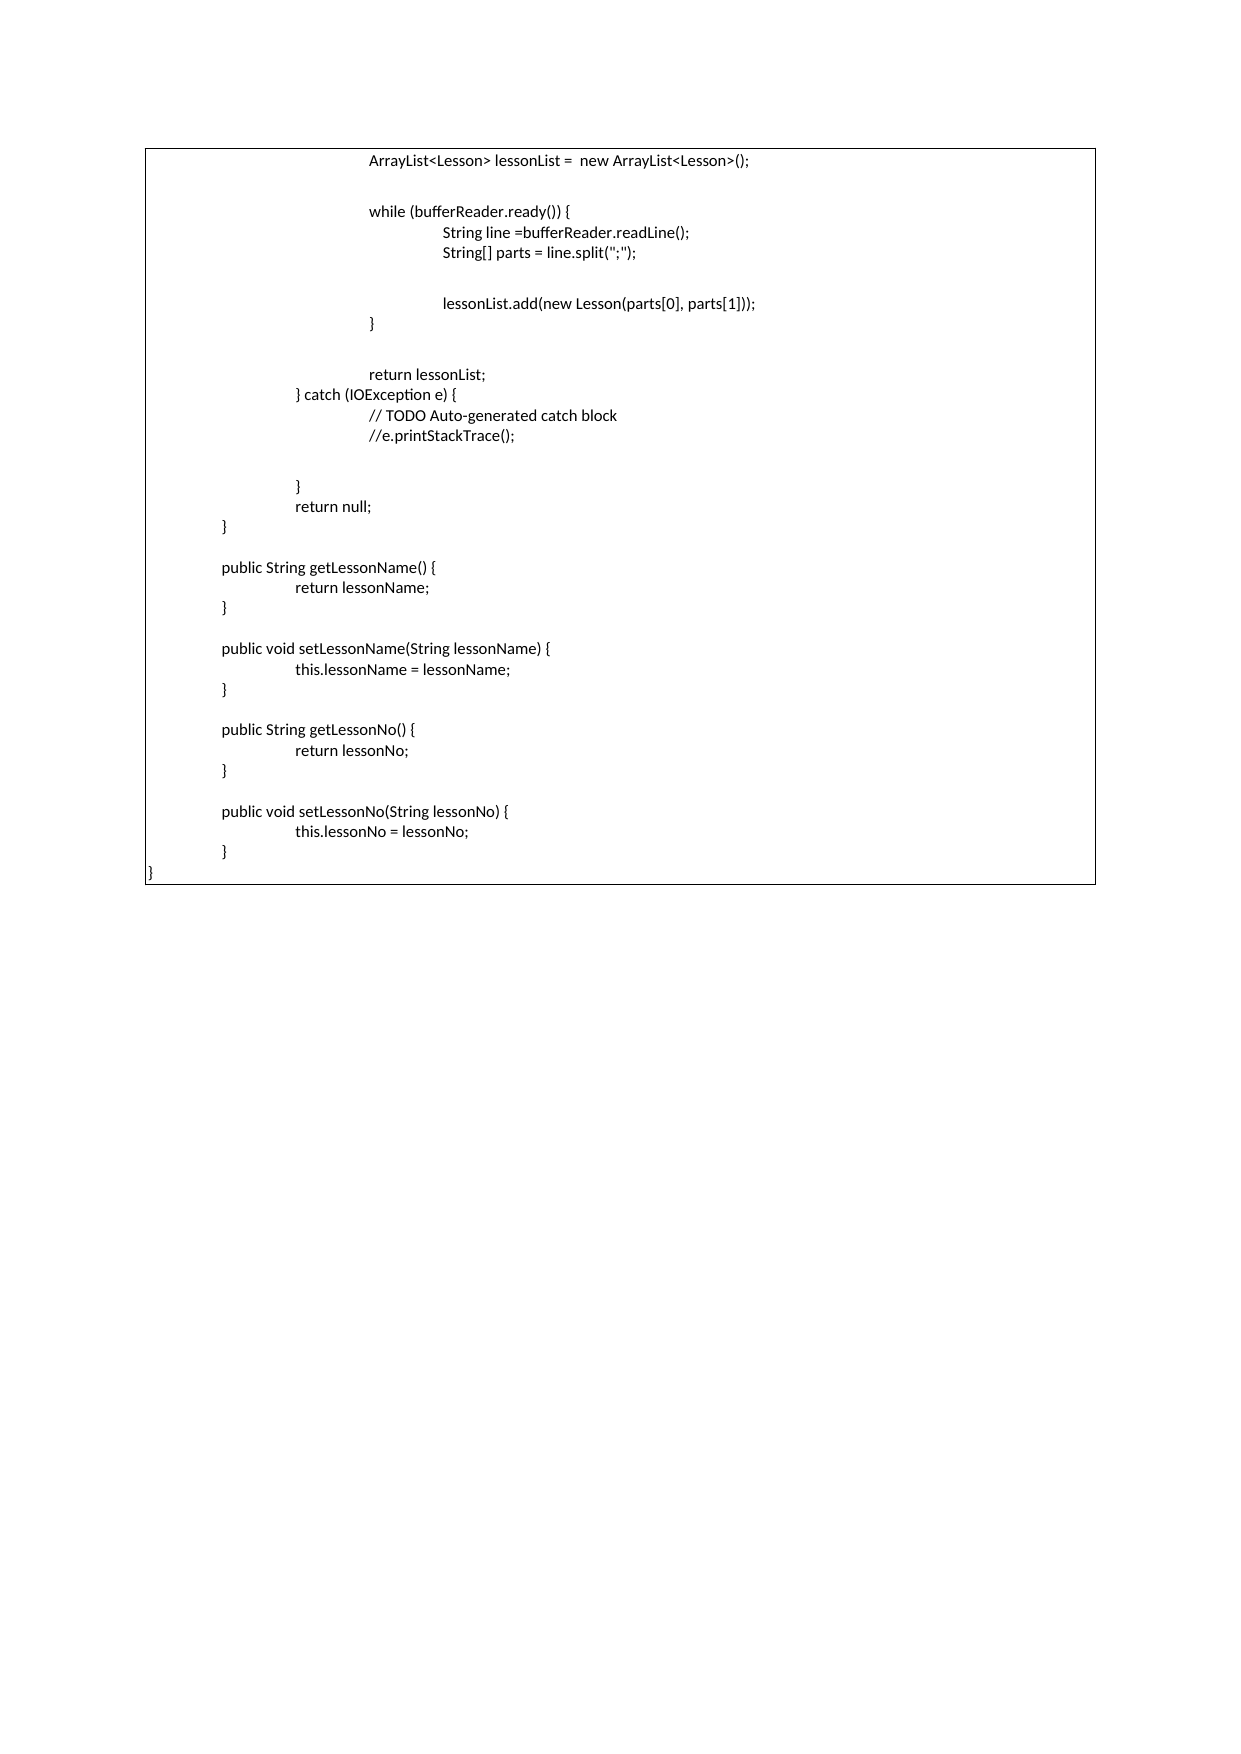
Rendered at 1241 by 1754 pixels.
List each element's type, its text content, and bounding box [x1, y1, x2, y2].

text this.lessonName = lessonName; [148, 659, 1093, 679]
text } catch (IOException e) { [148, 384, 1093, 405]
text return lessonName; [148, 577, 1093, 598]
text } [148, 598, 1093, 618]
text ArrayList<Lesson> lessonList = new ArrayList<Lesson>(); [146, 149, 1095, 171]
text } [148, 760, 1093, 781]
text } [148, 679, 1093, 699]
text lessonList.add(new Lesson(parts[0], parts[1])); [148, 293, 1093, 313]
text return null; [148, 496, 1093, 517]
text } [146, 859, 1095, 884]
text this.lessonNo = lessonNo; [148, 821, 1093, 842]
text String[] parts = line.split(";"); [148, 242, 1093, 262]
text } [148, 842, 1093, 859]
text String line =bufferReader.readLine(); [148, 222, 1093, 242]
text //e.printStackTrace(); [148, 425, 1093, 445]
text public String getLessonNo() { [148, 720, 1093, 740]
text } [148, 476, 1093, 496]
text } [148, 313, 1093, 334]
text return lessonNo; [148, 740, 1093, 760]
text while (bufferReader.ready()) { [148, 202, 1093, 222]
text // TODO Auto-generated catch block [148, 405, 1093, 425]
text public String getLessonName() { [148, 557, 1093, 577]
text return lessonList; [148, 364, 1093, 384]
text public void setLessonNo(String lessonNo) { [148, 801, 1093, 821]
text public void setLessonName(String lessonName) { [148, 638, 1093, 659]
text } [148, 517, 1093, 537]
